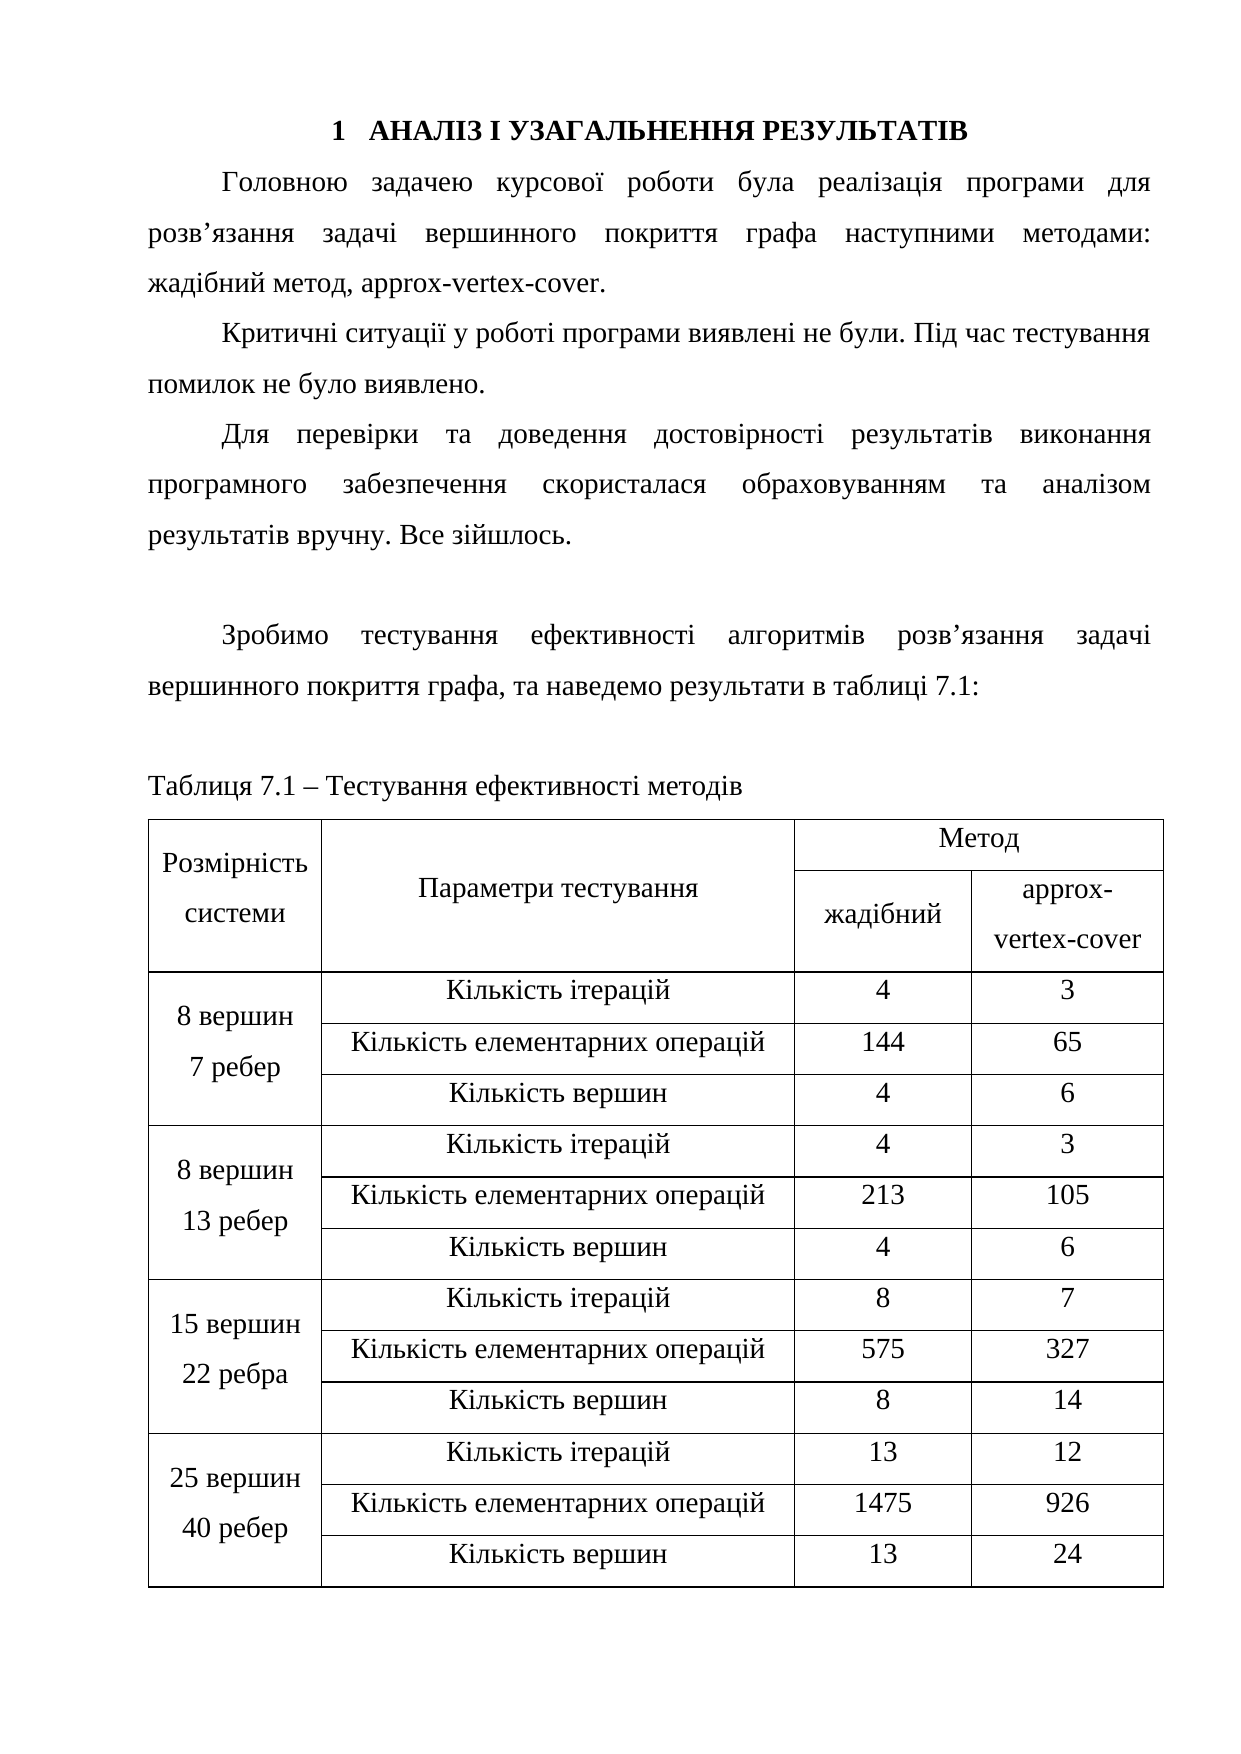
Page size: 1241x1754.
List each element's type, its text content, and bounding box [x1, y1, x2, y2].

table_cell 65 [972, 1024, 1163, 1074]
table_cell 6 [972, 1075, 1163, 1125]
table_cell Кількість вершин [322, 1536, 794, 1586]
table_cell approx-vertex-cover [972, 871, 1163, 971]
table_cell 105 [972, 1178, 1163, 1228]
table_cell 327 [972, 1331, 1163, 1381]
table_cell Кількість ітерацій [322, 1280, 794, 1330]
table_cell 213 [795, 1178, 971, 1228]
table_cell Кількість елементарних операцій [322, 1485, 794, 1535]
table_cell 1475 [795, 1485, 971, 1535]
table_cell 8 [795, 1383, 971, 1433]
text Головною задачею курсової роботи була реалізація програми для розв’язання задачі вершинного покриття графа наступними методами: жадібний метод, approx-vertex-cover. [148, 164, 1152, 299]
text Критичні ситуації у роботі програми виявлені не були. Під час тестування помилок не було виявлено. [148, 316, 1152, 399]
table_cell Кількість ітерацій [322, 1434, 794, 1484]
table_cell 12 [972, 1434, 1163, 1484]
table_cell 4 [795, 1075, 971, 1125]
table_cell Кількість вершин [322, 1383, 794, 1433]
table_cell Кількість вершин [322, 1075, 794, 1125]
table_cell Кількість елементарних операцій [322, 1024, 794, 1074]
table_cell Кількість елементарних операцій [322, 1178, 794, 1228]
table_cell 926 [972, 1485, 1163, 1535]
table_cell 8 вершин 7 ребер [149, 973, 321, 1125]
table_cell 14 [972, 1383, 1163, 1433]
table_header Метод [795, 820, 1163, 870]
table_cell 6 [972, 1229, 1163, 1279]
table_cell 8 [795, 1280, 971, 1330]
subtitle Аналіз і узагальнення результатів [148, 113, 1152, 147]
table_cell 4 [795, 973, 971, 1023]
table_cell 25 вершин 40 ребер [149, 1434, 321, 1586]
table_cell 7 [972, 1280, 1163, 1330]
table_cell 4 [795, 1126, 971, 1176]
text Зробимо тестування ефективності алгоритмів розв’язання задачі вершинного покриття графа, та наведемо результати в таблиці 7.1: [148, 617, 1152, 701]
table_cell 13 [795, 1536, 971, 1586]
table_header Параметри тестування [322, 820, 794, 971]
table_cell 144 [795, 1024, 971, 1074]
table_cell 13 [795, 1434, 971, 1484]
table_cell Кількість ітерацій [322, 973, 794, 1023]
table_cell Кількість елементарних операцій [322, 1331, 794, 1381]
table_cell жадібний [795, 871, 971, 971]
table_cell 4 [795, 1229, 971, 1279]
table_cell 8 вершин 13 ребер [149, 1126, 321, 1279]
table_cell 3 [972, 973, 1163, 1023]
table_header Розмірність системи [149, 820, 321, 971]
table_cell 3 [972, 1126, 1163, 1176]
text Для перевірки та доведення достовірності результатів виконання програмного забезпечення скористалася обраховуванням та аналізом результатів вручну. Все зійшлось. [148, 416, 1152, 550]
table_cell 15 вершин 22 ребра [149, 1280, 321, 1433]
table_cell 24 [972, 1536, 1163, 1586]
table_cell Кількість вершин [322, 1229, 794, 1279]
table_cell 575 [795, 1331, 971, 1381]
table_cell Кількість ітерацій [322, 1126, 794, 1176]
text Таблиця 7.1 – Тестування ефективності методів [148, 768, 1152, 802]
